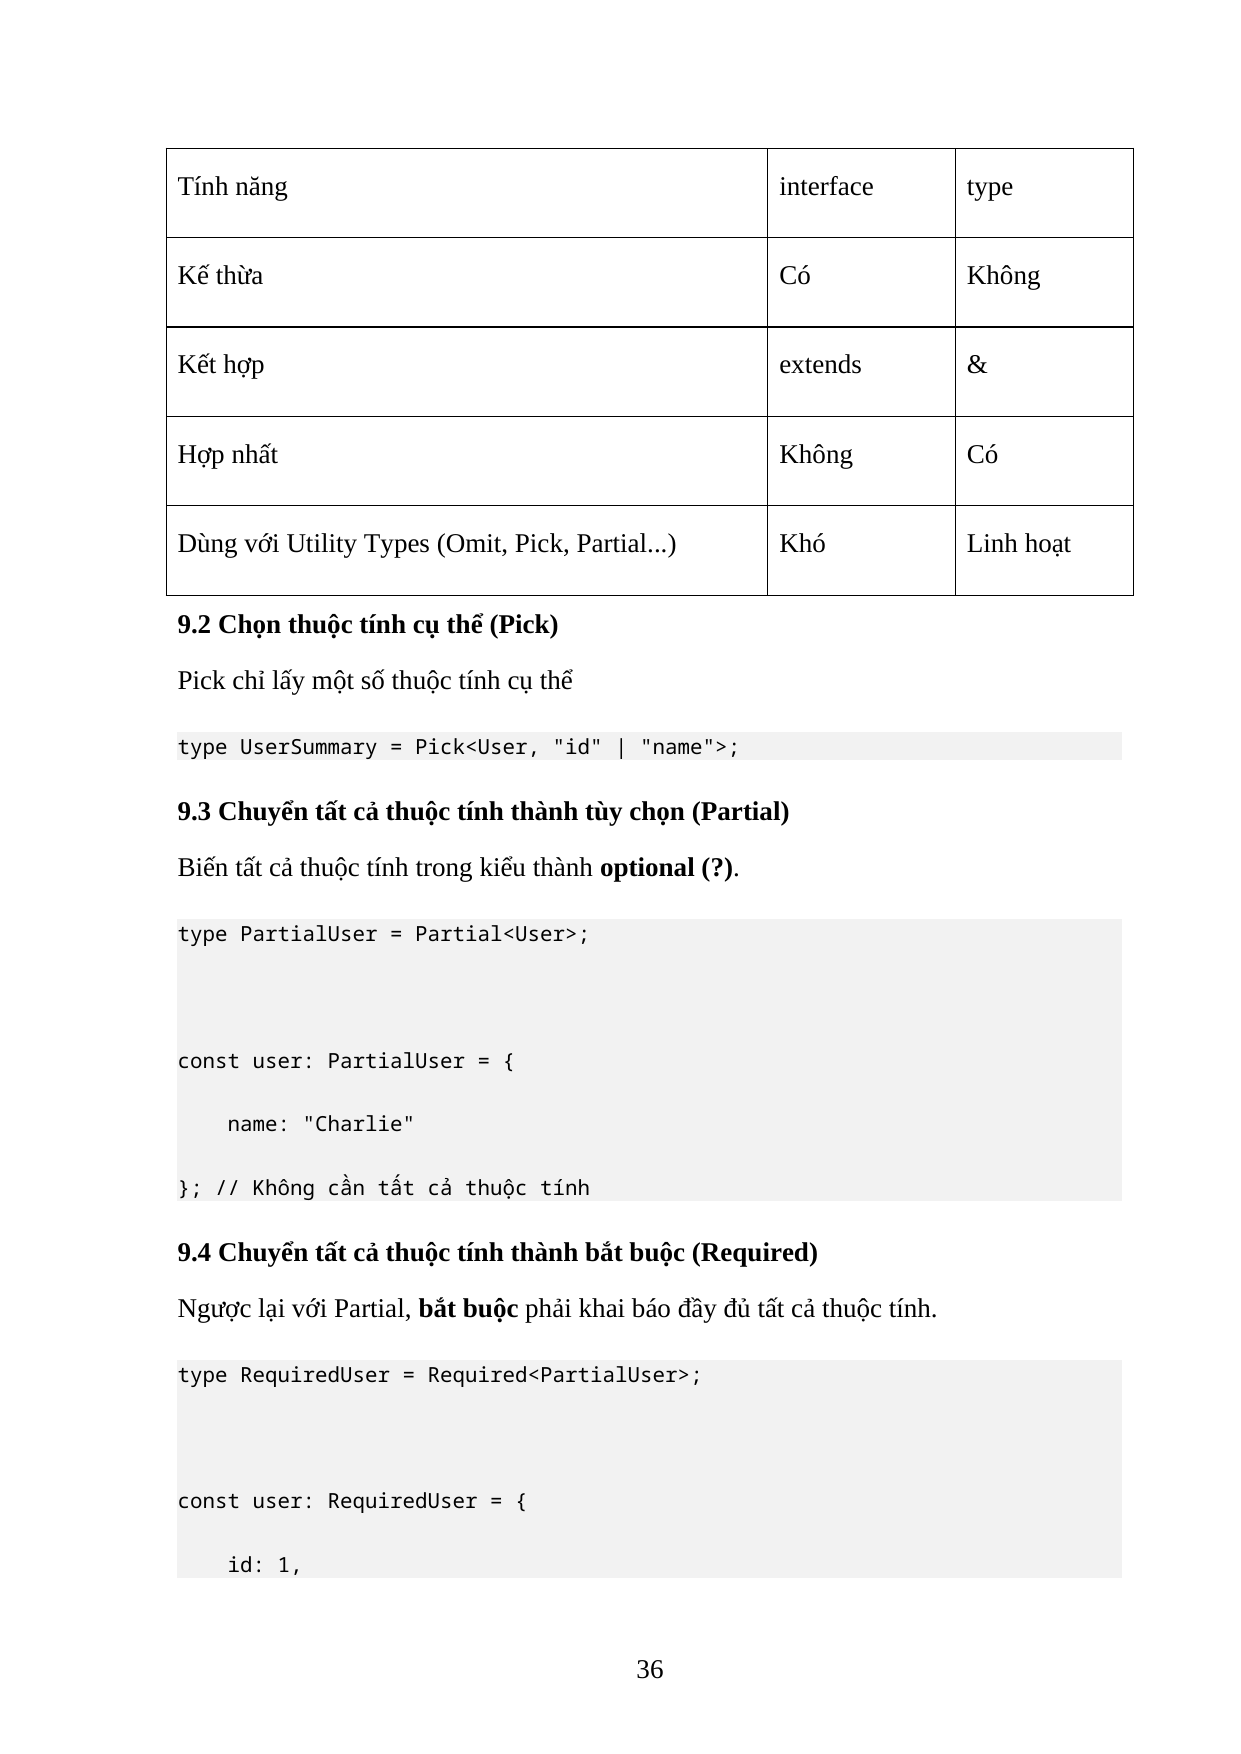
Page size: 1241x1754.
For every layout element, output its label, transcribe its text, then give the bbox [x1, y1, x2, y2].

table_cell Hợp nhất [167, 417, 767, 505]
table_cell Linh hoạt [956, 506, 1133, 594]
table_cell Dùng với Utility Types (Omit, Pick, Partial...) [167, 506, 767, 594]
table_cell Không [768, 417, 955, 505]
text type PartialUser = Partial<User>; [177, 919, 1122, 947]
text }; // Không cần tất cả thuộc tính [177, 1173, 1122, 1201]
table_cell Khó [768, 506, 955, 594]
table_header type [956, 149, 1133, 237]
text type RequiredUser = Required<PartialUser>; [177, 1360, 1122, 1388]
text id: 1, [177, 1550, 1122, 1578]
table_cell extends [768, 328, 955, 416]
table_cell Có [956, 417, 1133, 505]
table_cell Kế thừa [167, 238, 767, 326]
text Pick chỉ lấy một số thuộc tính cụ thể [177, 664, 1122, 695]
table_cell Không [956, 238, 1133, 326]
table_cell Có [768, 238, 955, 326]
table_header Tính năng [167, 149, 767, 237]
text Ngược lại với Partial, bắt buộc phải khai báo đầy đủ tất cả thuộc tính. [177, 1292, 1122, 1323]
text const user: PartialUser = { [177, 1046, 1122, 1074]
table_header interface [768, 149, 955, 237]
table_cell & [956, 328, 1133, 416]
text Biến tất cả thuộc tính trong kiểu thành optional (?). [177, 851, 1122, 882]
text const user: RequiredUser = { [177, 1487, 1122, 1515]
table_cell Kết hợp [167, 328, 767, 416]
subtitle Chuyển tất cả thuộc tính thành tùy chọn (Partial) [177, 795, 1122, 826]
text type UserSummary = Pick<User, "id" | "name">; [177, 732, 1122, 760]
text name: "Charlie" [177, 1109, 1122, 1138]
subtitle Chuyển tất cả thuộc tính thành bắt buộc (Required) [177, 1236, 1122, 1267]
subtitle Chọn thuộc tính cụ thể (Pick) [177, 608, 1122, 639]
